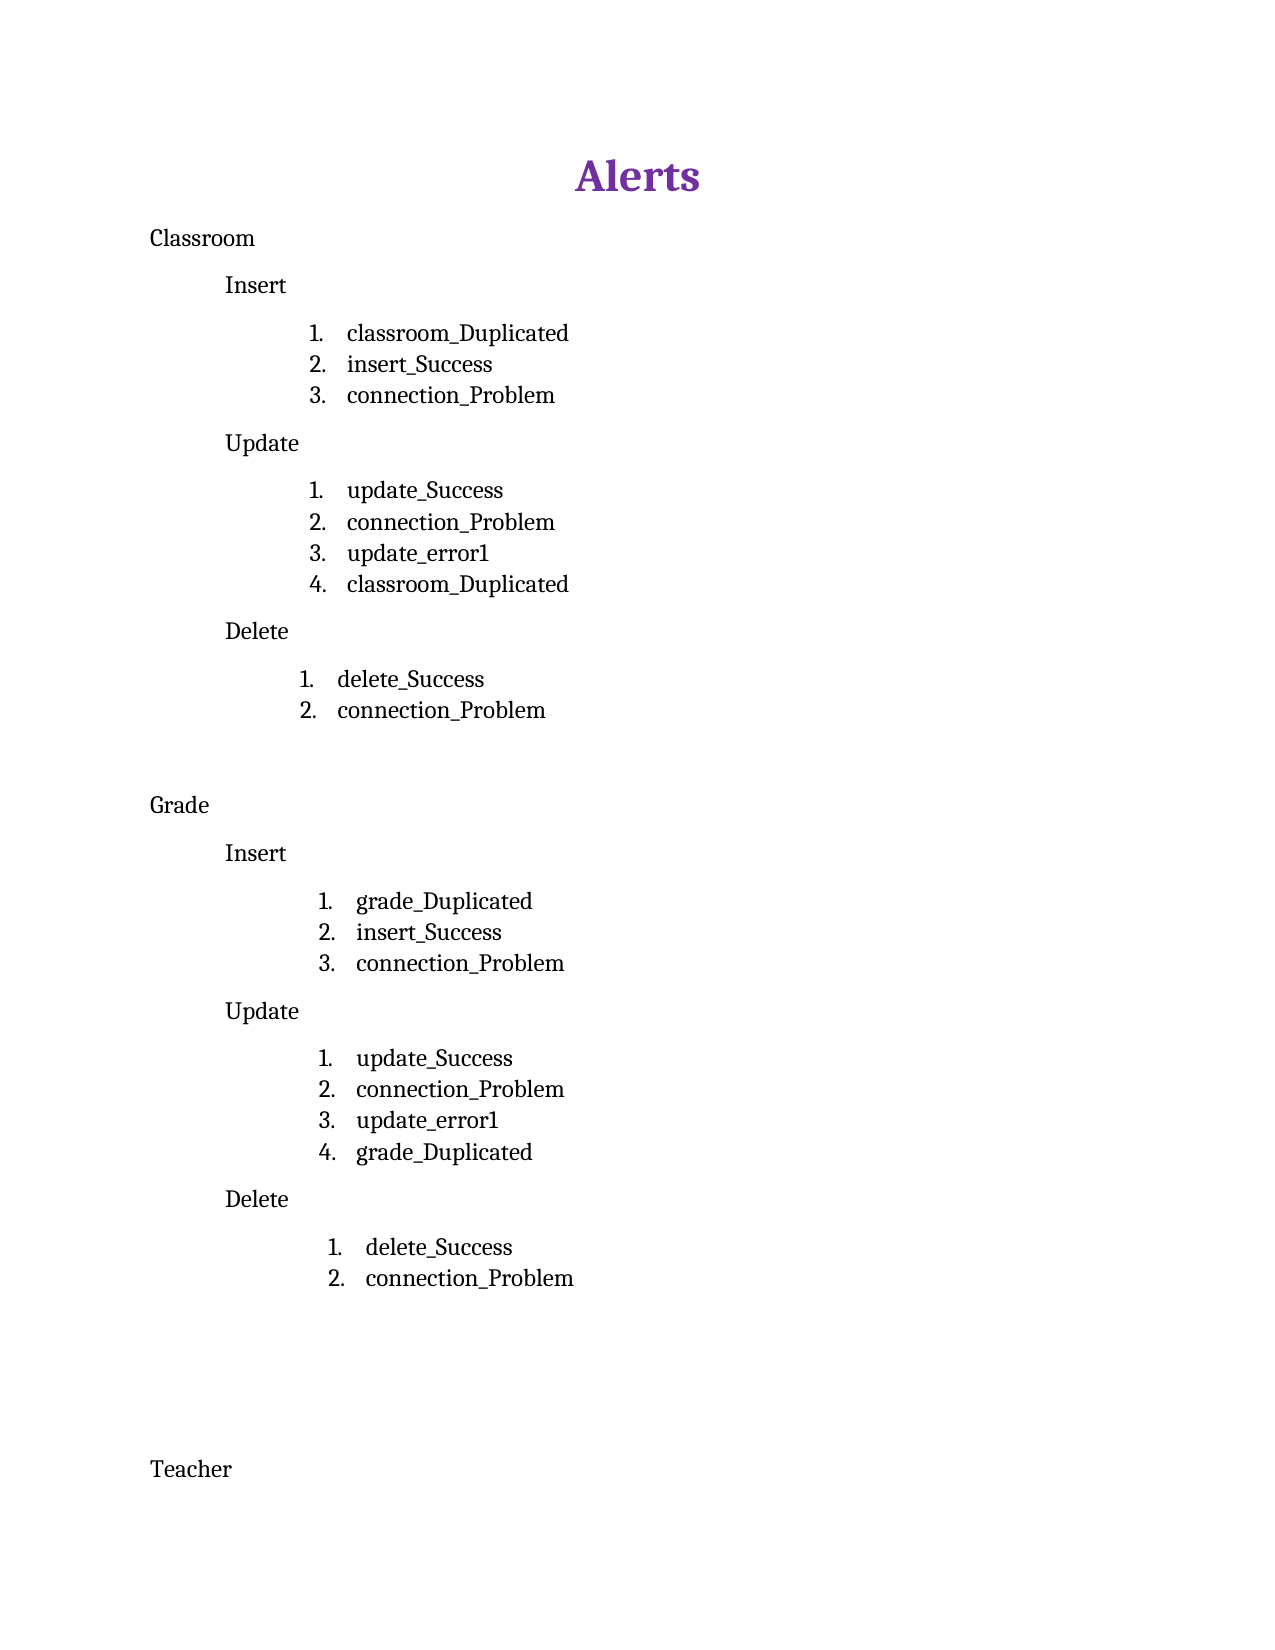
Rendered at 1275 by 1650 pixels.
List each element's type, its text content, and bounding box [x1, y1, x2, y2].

list update_error1 [319, 1106, 1125, 1135]
text Classroom [150, 223, 1125, 252]
text Update [225, 997, 1125, 1025]
text Teacher [150, 1455, 1125, 1483]
text Delete [225, 617, 1125, 646]
list delete_Success [328, 1233, 1125, 1262]
list grade_Duplicated [319, 1137, 1125, 1166]
list update_error1 [309, 538, 1125, 567]
list insert_Success [309, 350, 1125, 379]
list insert_Success [319, 918, 1125, 947]
text Grade [150, 791, 1125, 820]
list connection_Problem [328, 1264, 1125, 1293]
list update_Success [319, 1044, 1125, 1073]
text Update [225, 429, 1125, 457]
list connection_Problem [319, 1075, 1125, 1104]
list update_Success [309, 476, 1125, 505]
text Delete [225, 1185, 1125, 1214]
list grade_Duplicated [319, 887, 1125, 916]
list connection_Problem [309, 381, 1125, 410]
text Insert [150, 271, 1125, 300]
text Alerts [150, 150, 1125, 203]
list connection_Problem [309, 507, 1125, 536]
list connection_Problem [319, 949, 1125, 978]
list classroom_Duplicated [309, 319, 1125, 348]
list connection_Problem [300, 696, 1125, 725]
list delete_Success [300, 665, 1125, 694]
list classroom_Duplicated [309, 569, 1125, 598]
text Insert [150, 839, 1125, 868]
